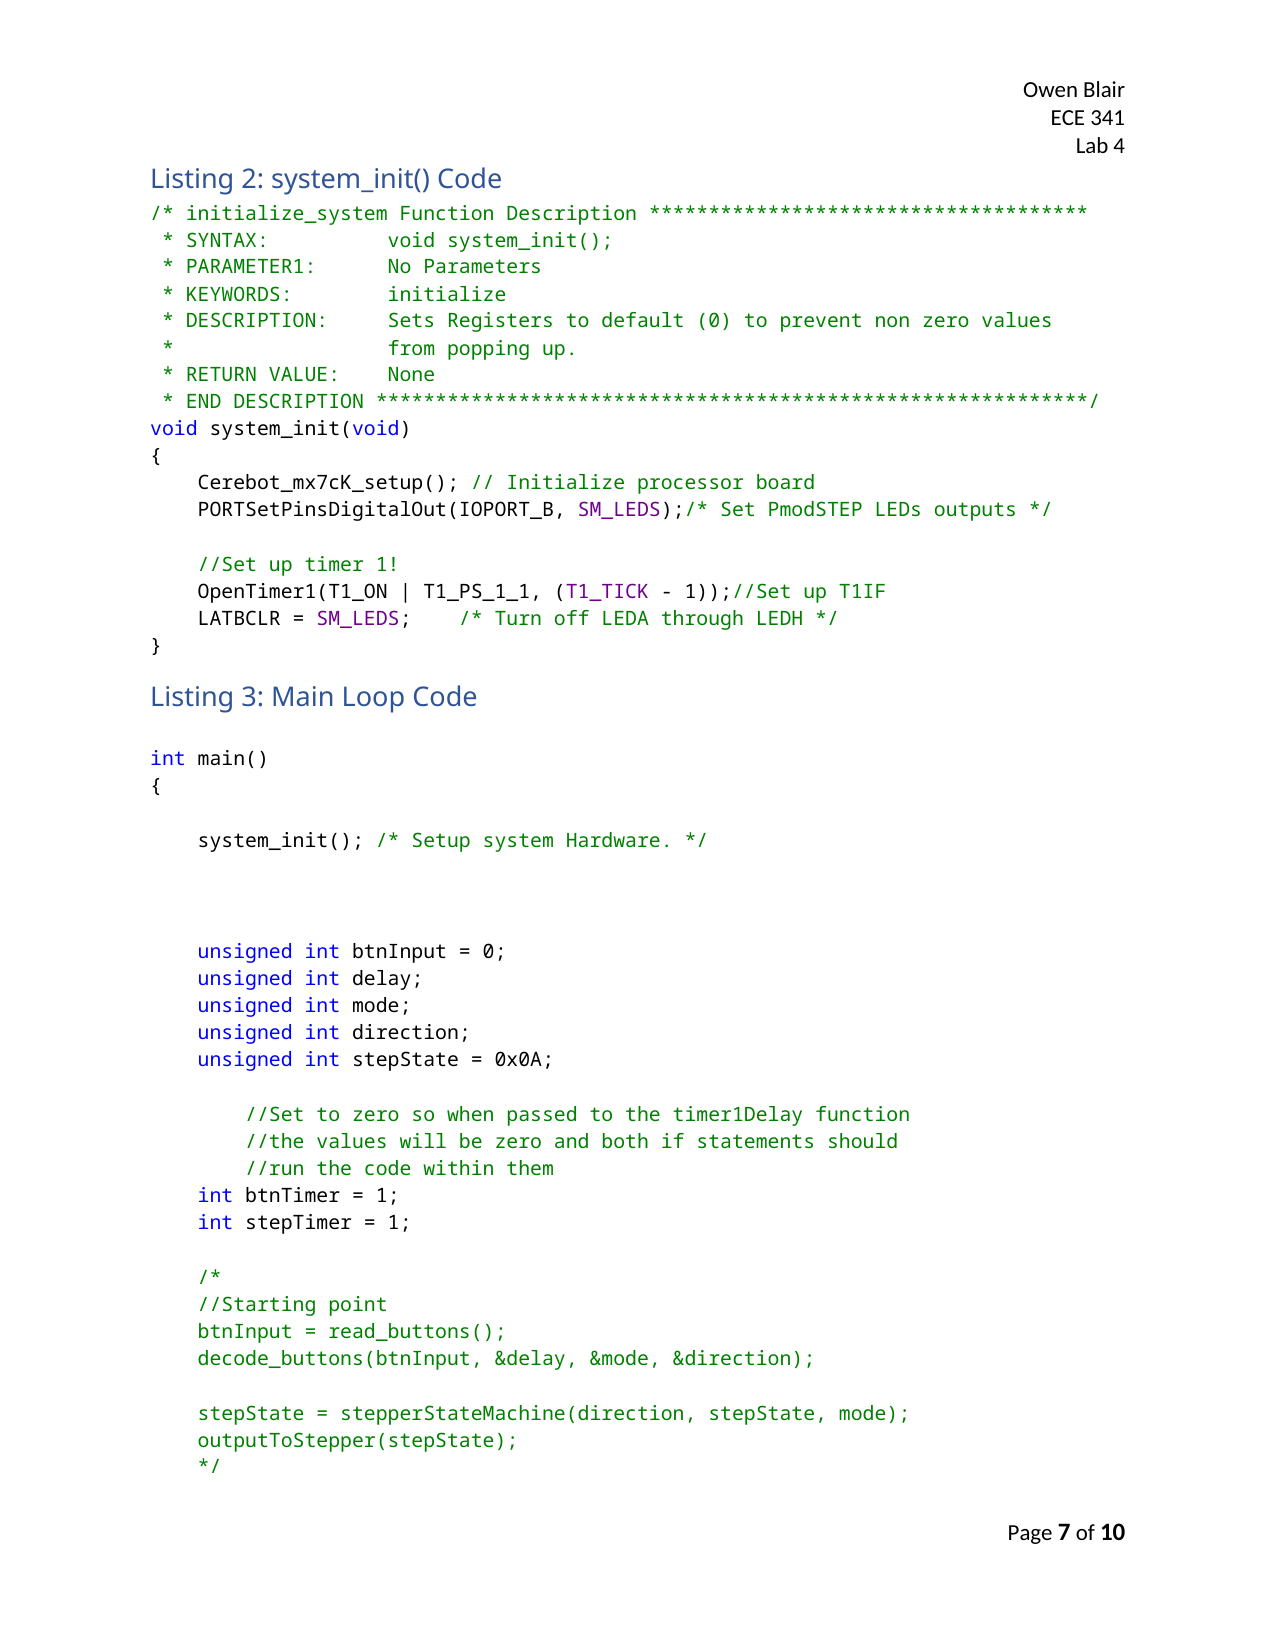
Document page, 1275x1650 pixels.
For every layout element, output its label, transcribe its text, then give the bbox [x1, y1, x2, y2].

text * RETURN VALUE: None [150, 361, 1125, 388]
text * END DESCRIPTION ************************************************************/ [150, 388, 1125, 415]
text //Set up timer 1! [150, 551, 1125, 578]
text unsigned int direction; [150, 1018, 1125, 1045]
text */ [150, 1453, 1125, 1480]
text unsigned int stepState = 0x0A; [150, 1045, 1125, 1072]
text system_init(); /* Setup system Hardware. */ [150, 826, 1125, 853]
text //Starting point [150, 1290, 1125, 1317]
text unsigned int btnInput = 0; [150, 937, 1125, 964]
text //run the code within them [150, 1154, 1125, 1181]
text stepState = stepperStateMachine(direction, stepState, mode); [150, 1399, 1125, 1426]
text //the values will be zero and both if statements should [150, 1127, 1125, 1154]
text btnInput = read_buttons(); [150, 1317, 1125, 1344]
text PORTSetPinsDigitalOut(IOPORT_B, SM_LEDS);/* Set PmodSTEP LEDs outputs */ [150, 496, 1125, 523]
text * SYNTAX: void system_init(); [150, 226, 1125, 253]
text LATBCLR = SM_LEDS; /* Turn off LEDA through LEDH */ [150, 604, 1125, 632]
text * DESCRIPTION: Sets Registers to default (0) to prevent non zero values [150, 307, 1125, 334]
text int main() [150, 717, 1125, 771]
text unsigned int mode; [150, 991, 1125, 1018]
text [150, 1344, 1125, 1371]
text int btnTimer = 1; [150, 1181, 1125, 1208]
text /* [150, 1263, 1125, 1290]
text { [150, 442, 1125, 469]
text int stepTimer = 1; [150, 1208, 1125, 1235]
subtitle Listing 3: Main Loop Code [150, 677, 1125, 714]
text * PARAMETER1: No Parameters [150, 253, 1125, 280]
text } [150, 632, 1125, 658]
text unsigned int delay; [150, 964, 1125, 991]
text void system_init(void) [150, 415, 1125, 442]
text outputToStepper(stepState); [150, 1426, 1125, 1453]
text /* initialize_system Function Description ************************************* [150, 199, 1125, 226]
text OpenTimer1(T1_ON | T1_PS_1_1, (T1_TICK - 1));//Set up T1IF [150, 578, 1125, 604]
text //Set to zero so when passed to the timer1Delay function [150, 1100, 1125, 1127]
text Cerebot_mx7cK_setup(); // Initialize processor board [150, 469, 1125, 496]
text * from popping up. [150, 334, 1125, 361]
text * KEYWORDS: initialize [150, 280, 1125, 307]
text { [150, 771, 1125, 798]
subtitle Listing 2: system_init() Code [150, 159, 1125, 196]
